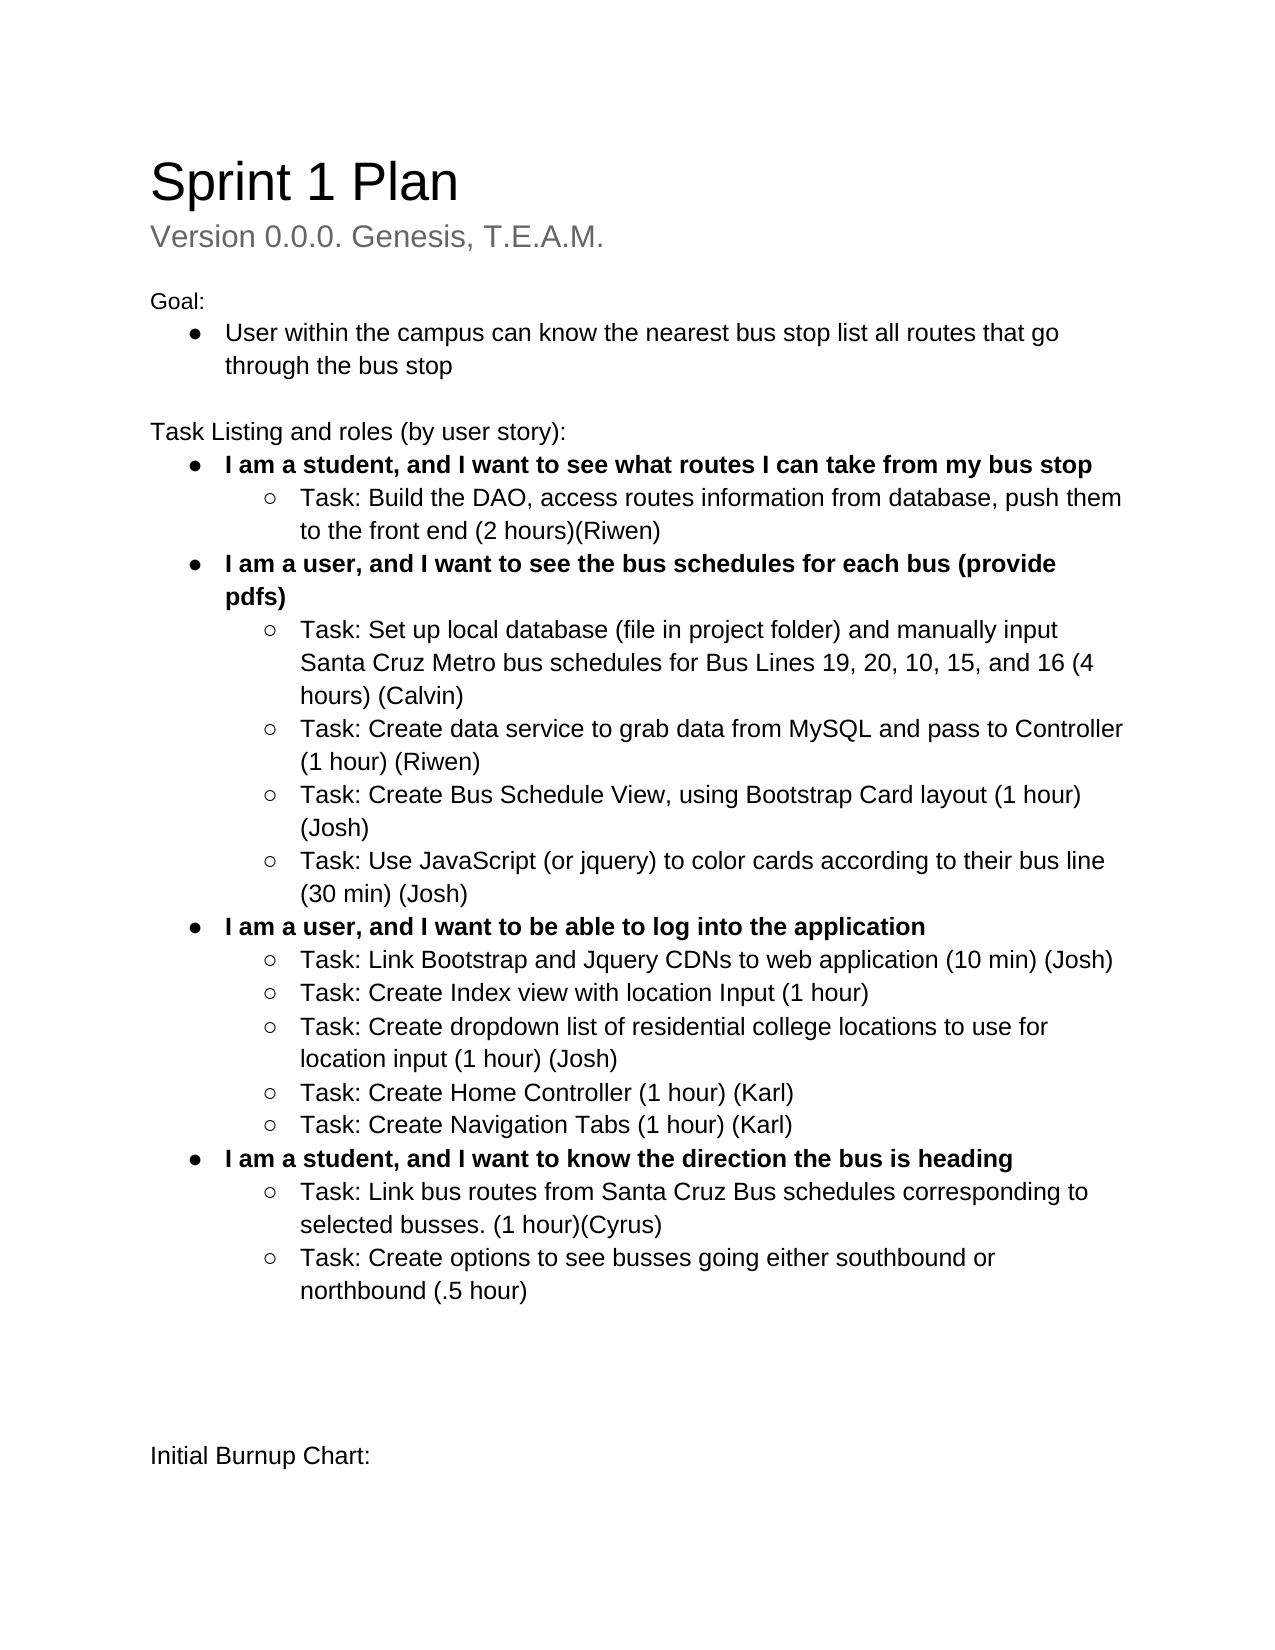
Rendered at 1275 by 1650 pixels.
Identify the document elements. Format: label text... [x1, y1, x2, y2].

list Task: Link bus routes from Santa Cruz Bus schedules corresponding to selected busses. (1 hour)(Cyrus) [262, 1177, 1125, 1238]
text Goal: [150, 288, 1125, 314]
subtitle Version 0.0.0. Genesis, T.E.A.M. [150, 218, 1125, 254]
list User within the campus can know the nearest bus stop list all routes that go through the bus stop [187, 318, 1125, 380]
title Sprint 1 Plan [150, 150, 1125, 212]
list Task: Set up local database (file in project folder) and manually input Santa Cruz Metro bus schedules for Bus Lines 19, 20, 10, 15, and 16 (4 hours) (Calvin) [262, 615, 1125, 710]
list Task: Link Bootstrap and Jquery CDNs to web application (10 min) (Josh) [262, 945, 1125, 974]
text Task Listing and roles (by user story): [150, 417, 1125, 446]
text Initial Burnup Chart: [150, 1441, 1125, 1469]
list I am a student, and I want to know the direction the bus is heading [187, 1143, 1125, 1172]
list Task: Create data service to grab data from MySQL and pass to Controller (1 hour) (Riwen) [262, 714, 1125, 776]
list I am a student, and I want to see what routes I can take from my bus stop [187, 450, 1125, 479]
list I am a user, and I want to be able to log into the application [187, 912, 1125, 941]
list Task: Create Index view with location Input (1 hour) [262, 978, 1125, 1007]
list Task: Use JavaScript (or jquery) to color cards according to their bus line (30 min) (Josh) [262, 846, 1125, 908]
list Task: Create Home Controller (1 hour) (Karl) [262, 1077, 1125, 1106]
list Task: Create options to see busses going either southbound or northbound (.5 hour) [262, 1243, 1125, 1304]
list Task: Create Navigation Tabs (1 hour) (Karl) [262, 1111, 1125, 1139]
list Task: Create Bus Schedule View, using Bootstrap Card layout (1 hour) (Josh) [262, 780, 1125, 842]
list Task: Build the DAO, access routes information from database, push them to the front end (2 hours)(Riwen) [262, 483, 1125, 545]
list Task: Create dropdown list of residential college locations to use for location input (1 hour) (Josh) [262, 1011, 1125, 1073]
list I am a user, and I want to see the bus schedules for each bus (provide pdfs) [187, 549, 1125, 611]
